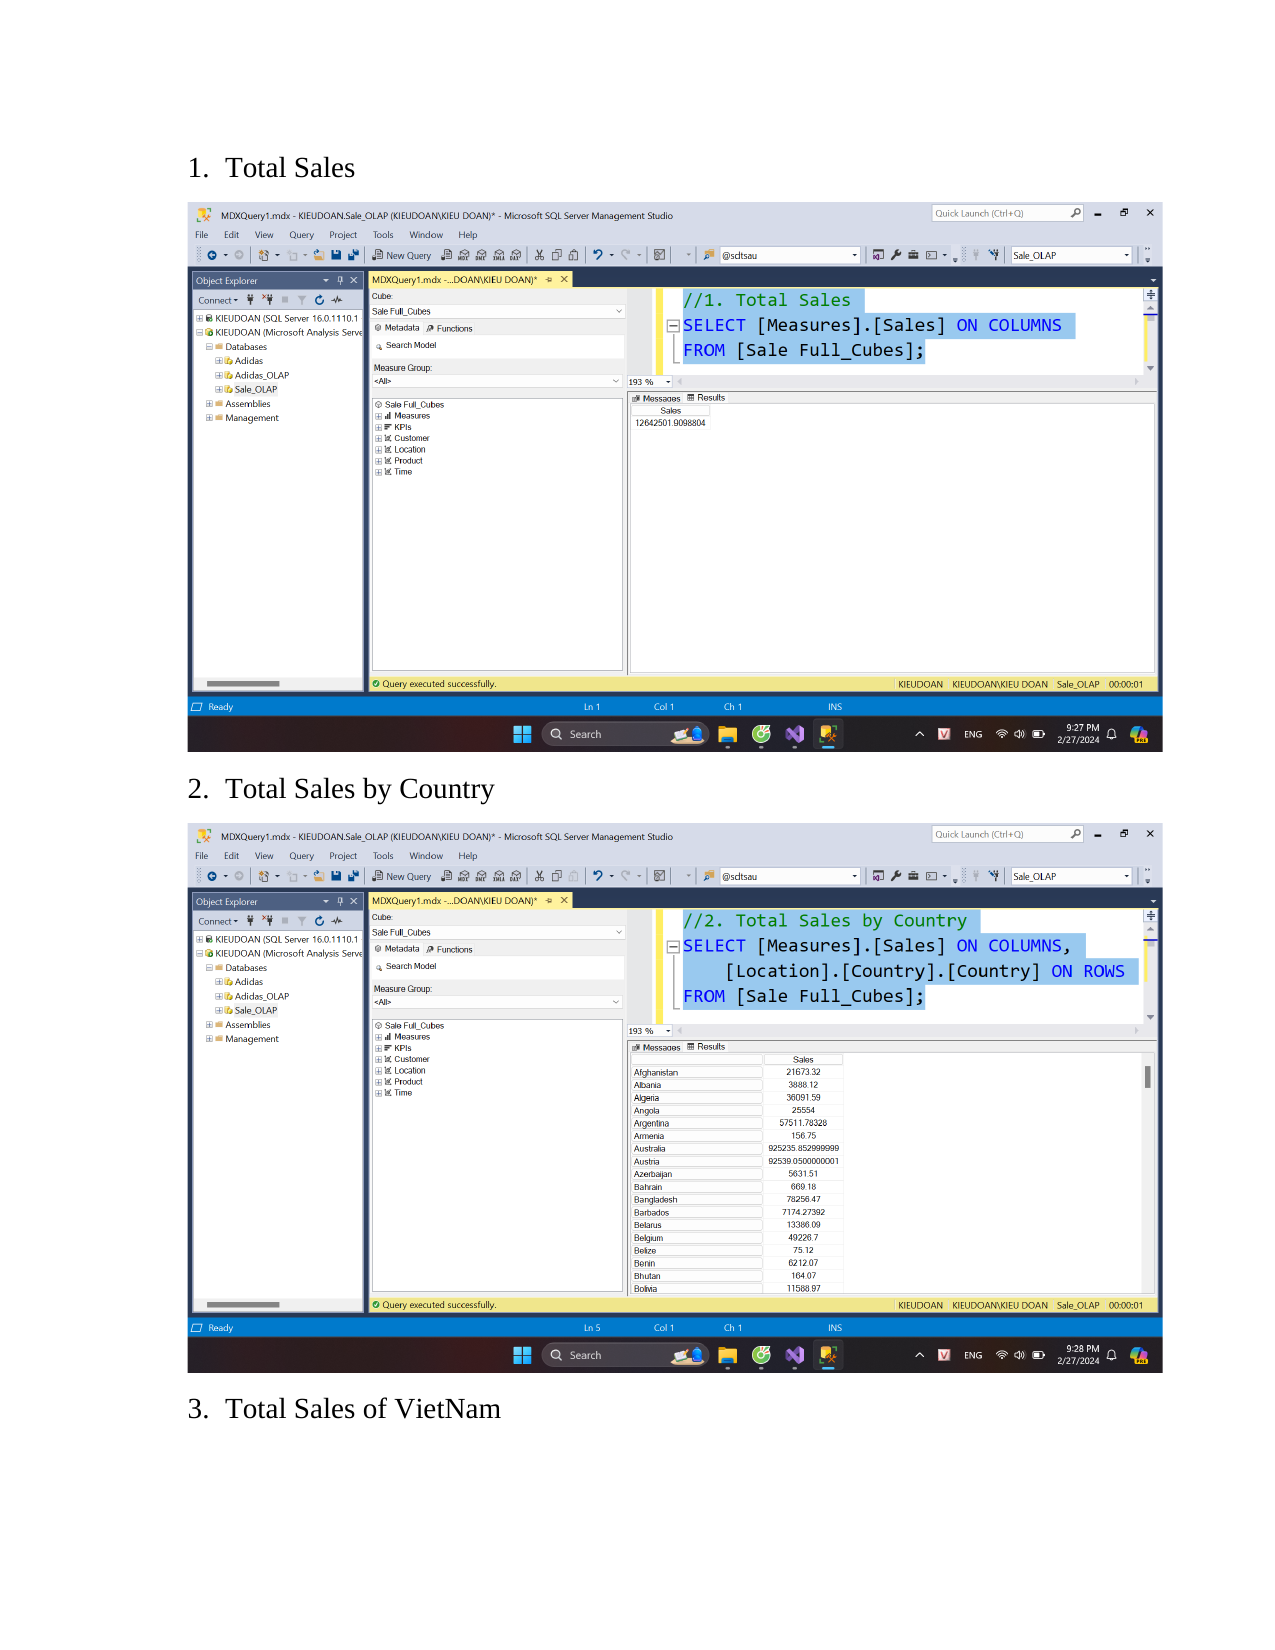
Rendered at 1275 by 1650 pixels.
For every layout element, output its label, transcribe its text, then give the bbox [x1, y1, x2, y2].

list Total Sales of VietNam [187, 1391, 1125, 1425]
list Total Sales [187, 150, 1125, 183]
picture [187, 823, 1163, 1373]
list Total Sales by Country [187, 771, 1125, 804]
picture [187, 202, 1163, 752]
